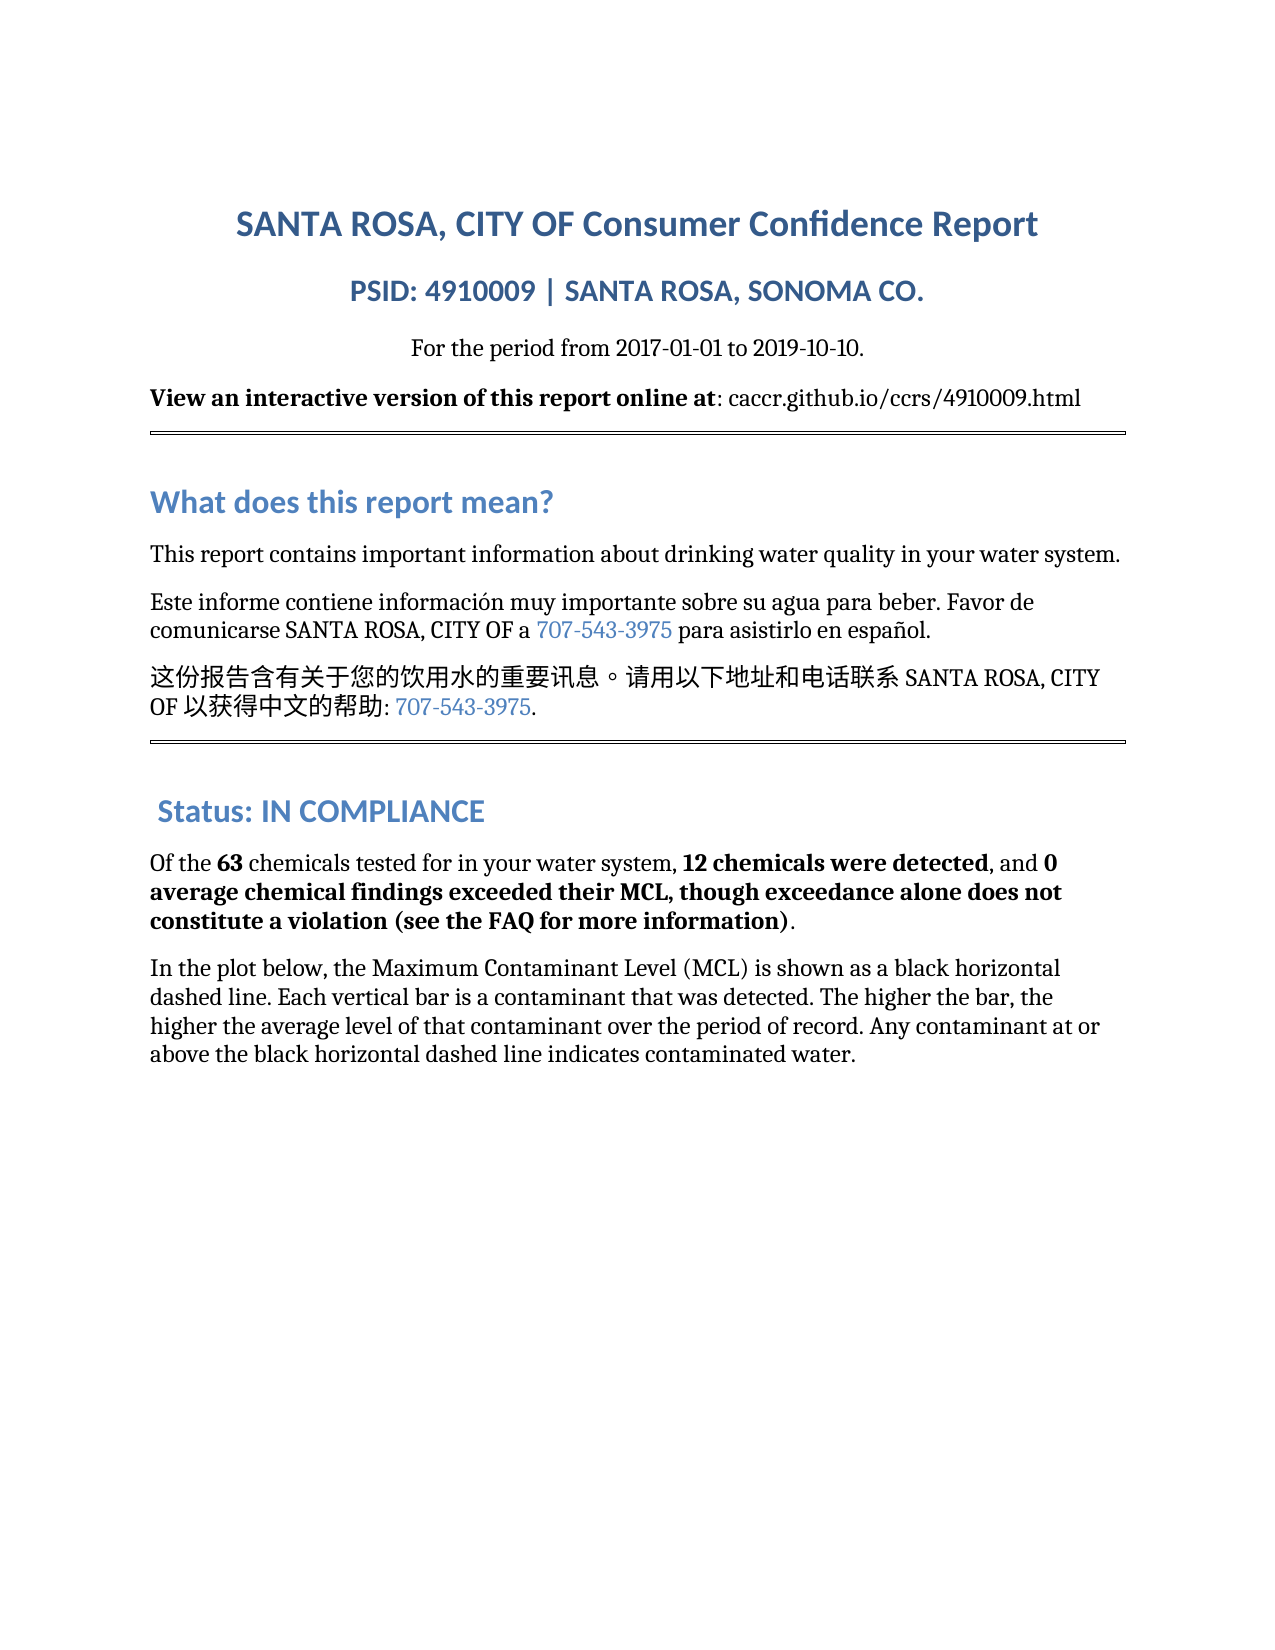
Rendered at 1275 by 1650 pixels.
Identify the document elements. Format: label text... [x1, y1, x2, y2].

text Of the 63 chemicals tested for in your water system, 12 chemicals were detected, and 0 average chemical findings exceeded their MCL, though exceedance alone does not constitute a violation (see the FAQ for more information). [150, 849, 1125, 935]
title SANTA ROSA, CITY OF Consumer Confidence Report [150, 200, 1125, 246]
subtitle PSID: 4910009 | SANTA ROSA, SONOMA CO. [150, 271, 1125, 309]
text Este informe contiene información muy importante sobre su agua para beber. Favor de comunicarse SANTA ROSA, CITY OF a 707-543-3975 para asistirlo en español. [150, 588, 1125, 645]
text In the plot below, the Maximum Contaminant Level (MCL) is shown as a black horizontal dashed line. Each vertical bar is a contaminant that was detected. The higher the bar, the higher the average level of that contaminant over the period of record. Any contaminant at or above the black horizontal dashed line indicates contaminated water. [150, 954, 1125, 1069]
text View an interactive version of this report online at: caccr.github.io/ccrs/4910009.html [150, 383, 1125, 412]
text 这份报告含有关于您的饮用水的重要讯息。请用以下地址和电话联系 SANTA ROSA, CITY OF 以获得中文的帮助: 707-543-3975. [150, 664, 1125, 721]
subtitle What does this report mean? [150, 481, 1125, 521]
subtitle Status: IN COMPLIANCE [150, 790, 1125, 830]
text This report contains important information about drinking water quality in your water system. [150, 540, 1125, 569]
text For the period from 2017-01-01 to 2019-10-10. [150, 334, 1125, 363]
